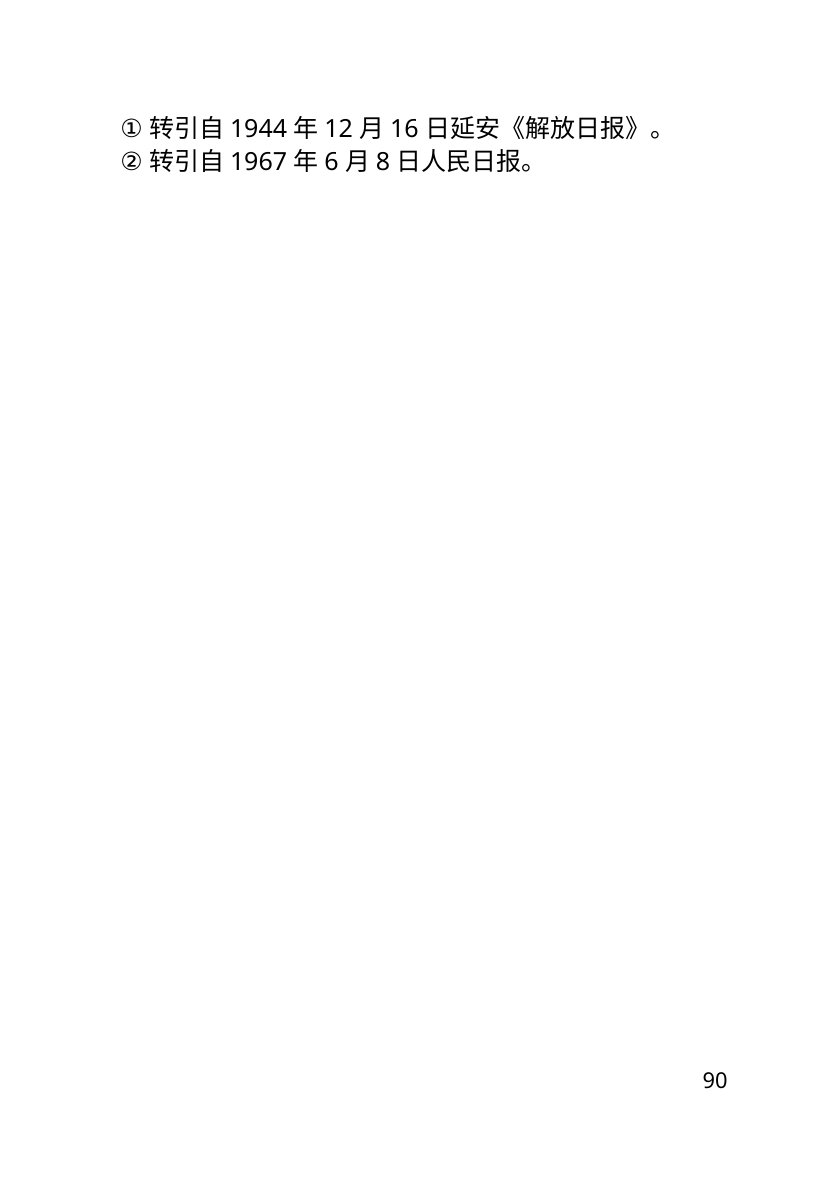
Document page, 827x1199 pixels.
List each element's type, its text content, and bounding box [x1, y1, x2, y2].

text ① 转引自 1944 年 12 月 16 日延安《解放日报》。 [120, 110, 748, 144]
text ② 转引自 1967 年 6 月 8 日人民日报。 [120, 144, 748, 177]
